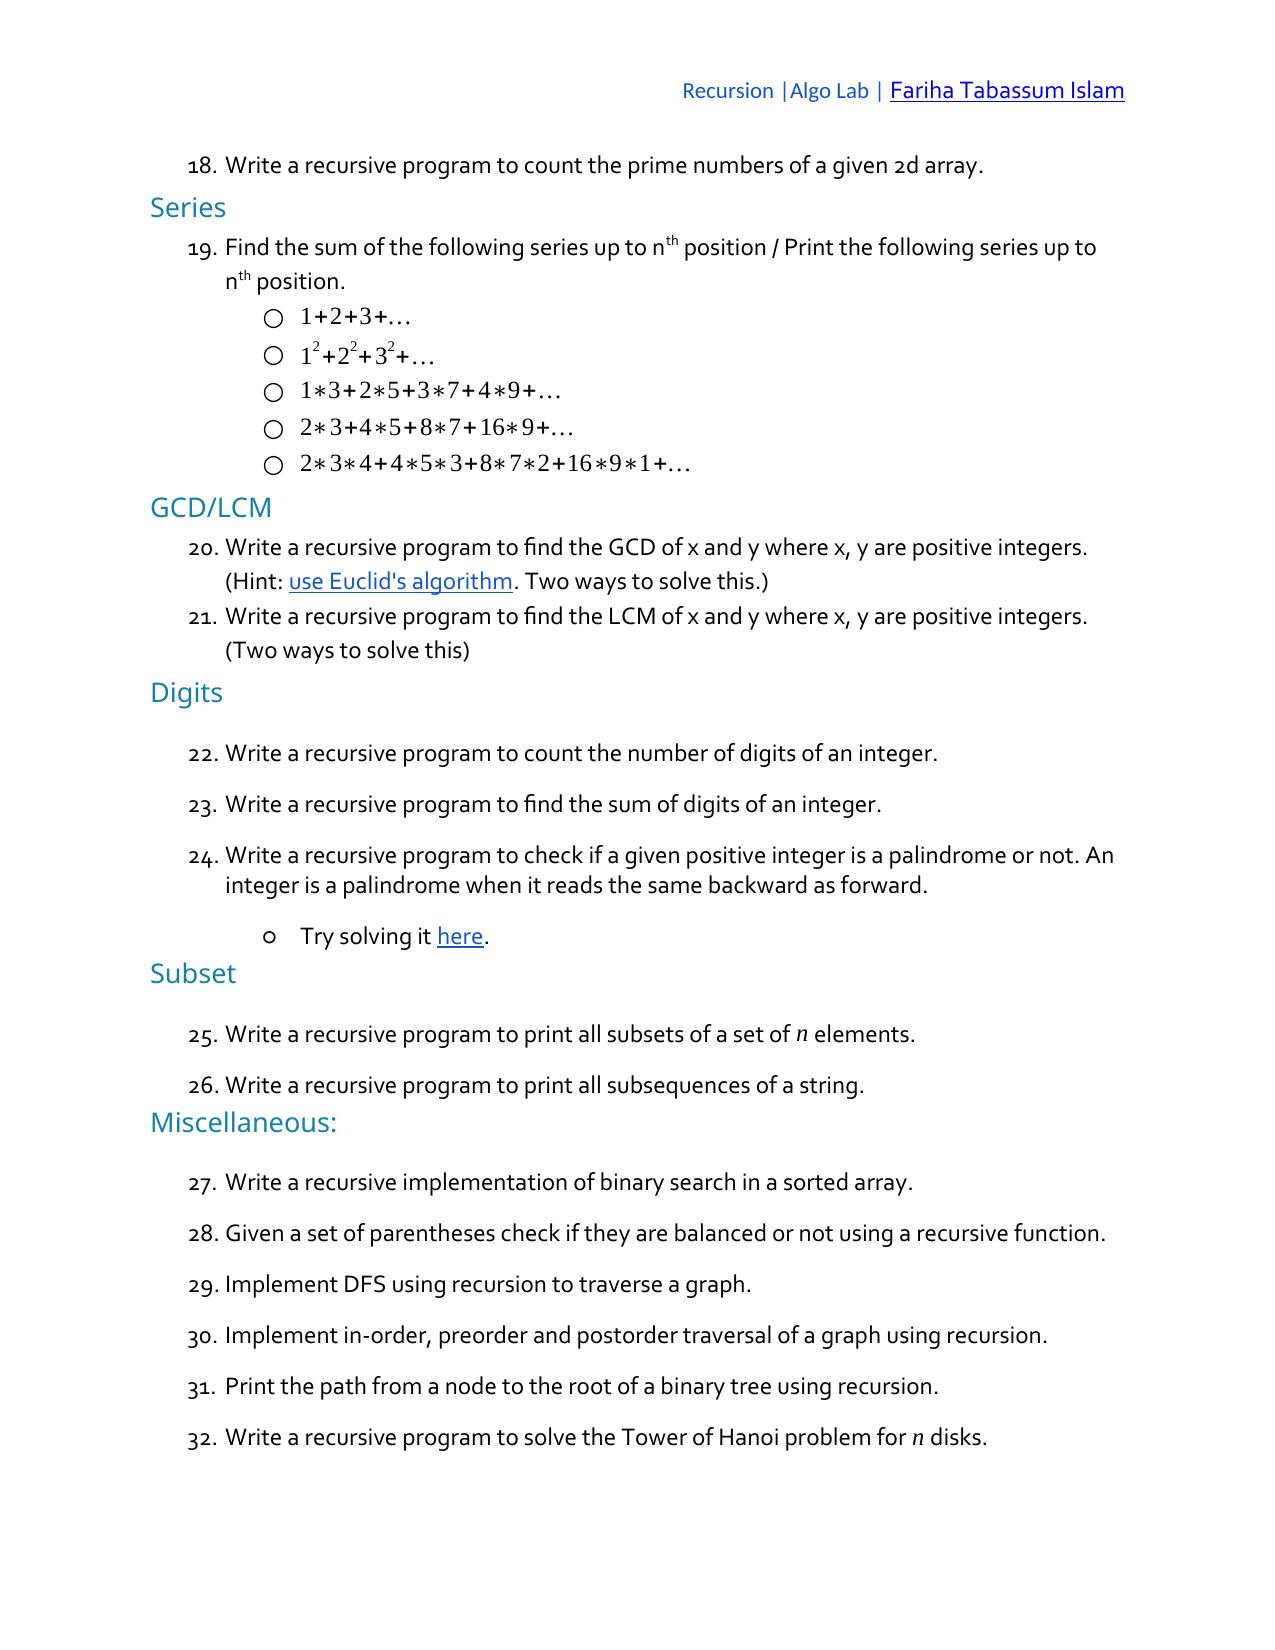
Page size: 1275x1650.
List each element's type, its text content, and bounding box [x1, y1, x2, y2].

list Write a recursive program to find the LCM of x and y where x, y are positive integers. (Two ways to solve this) [187, 600, 1125, 665]
list Write a recursive implementation of binary search in a sorted array. [187, 1167, 1125, 1197]
list Write a recursive program to find the sum of digits of an integer. [187, 788, 1125, 818]
list Write a recursive program to count the prime numbers of a given 2d array. [187, 150, 1125, 180]
subtitle GCD/LCM [150, 489, 1125, 526]
list Write a recursive program to print all subsets of a set of elements. [187, 1018, 1125, 1048]
subtitle Digits [150, 674, 1125, 711]
subtitle Series [150, 189, 1125, 226]
list Write a recursive program to find the GCD of x and y where x, y are positive integers. (Hint: use Euclid's algorithm. Two ways to solve this.) [187, 531, 1125, 596]
subtitle Miscellaneous: [150, 1103, 1125, 1140]
list Write a recursive program to print all subsequences of a string. [187, 1069, 1125, 1099]
list Try solving it here. [262, 921, 1125, 951]
list Implement in-order, preorder and postorder traversal of a graph using recursion. [187, 1320, 1125, 1350]
list Given a set of parentheses check if they are balanced or not using a recursive function. [187, 1218, 1125, 1248]
list Write a recursive program to count the number of digits of an integer. [187, 737, 1125, 767]
list Find the sum of the following series up to nth position / Print the following series up to nth position. [187, 231, 1125, 296]
list Write a recursive program to check if a given positive integer is a palindrome or not. An integer is a palindrome when it reads the same backward as forward. [187, 839, 1125, 900]
subtitle Subset [150, 955, 1125, 992]
list Print the path from a node to the root of a binary tree using recursion. [187, 1371, 1125, 1401]
list Write a recursive program to solve the Tower of Hanoi problem for disks. [187, 1422, 1125, 1452]
list Implement DFS using recursion to traverse a graph. [187, 1269, 1125, 1299]
